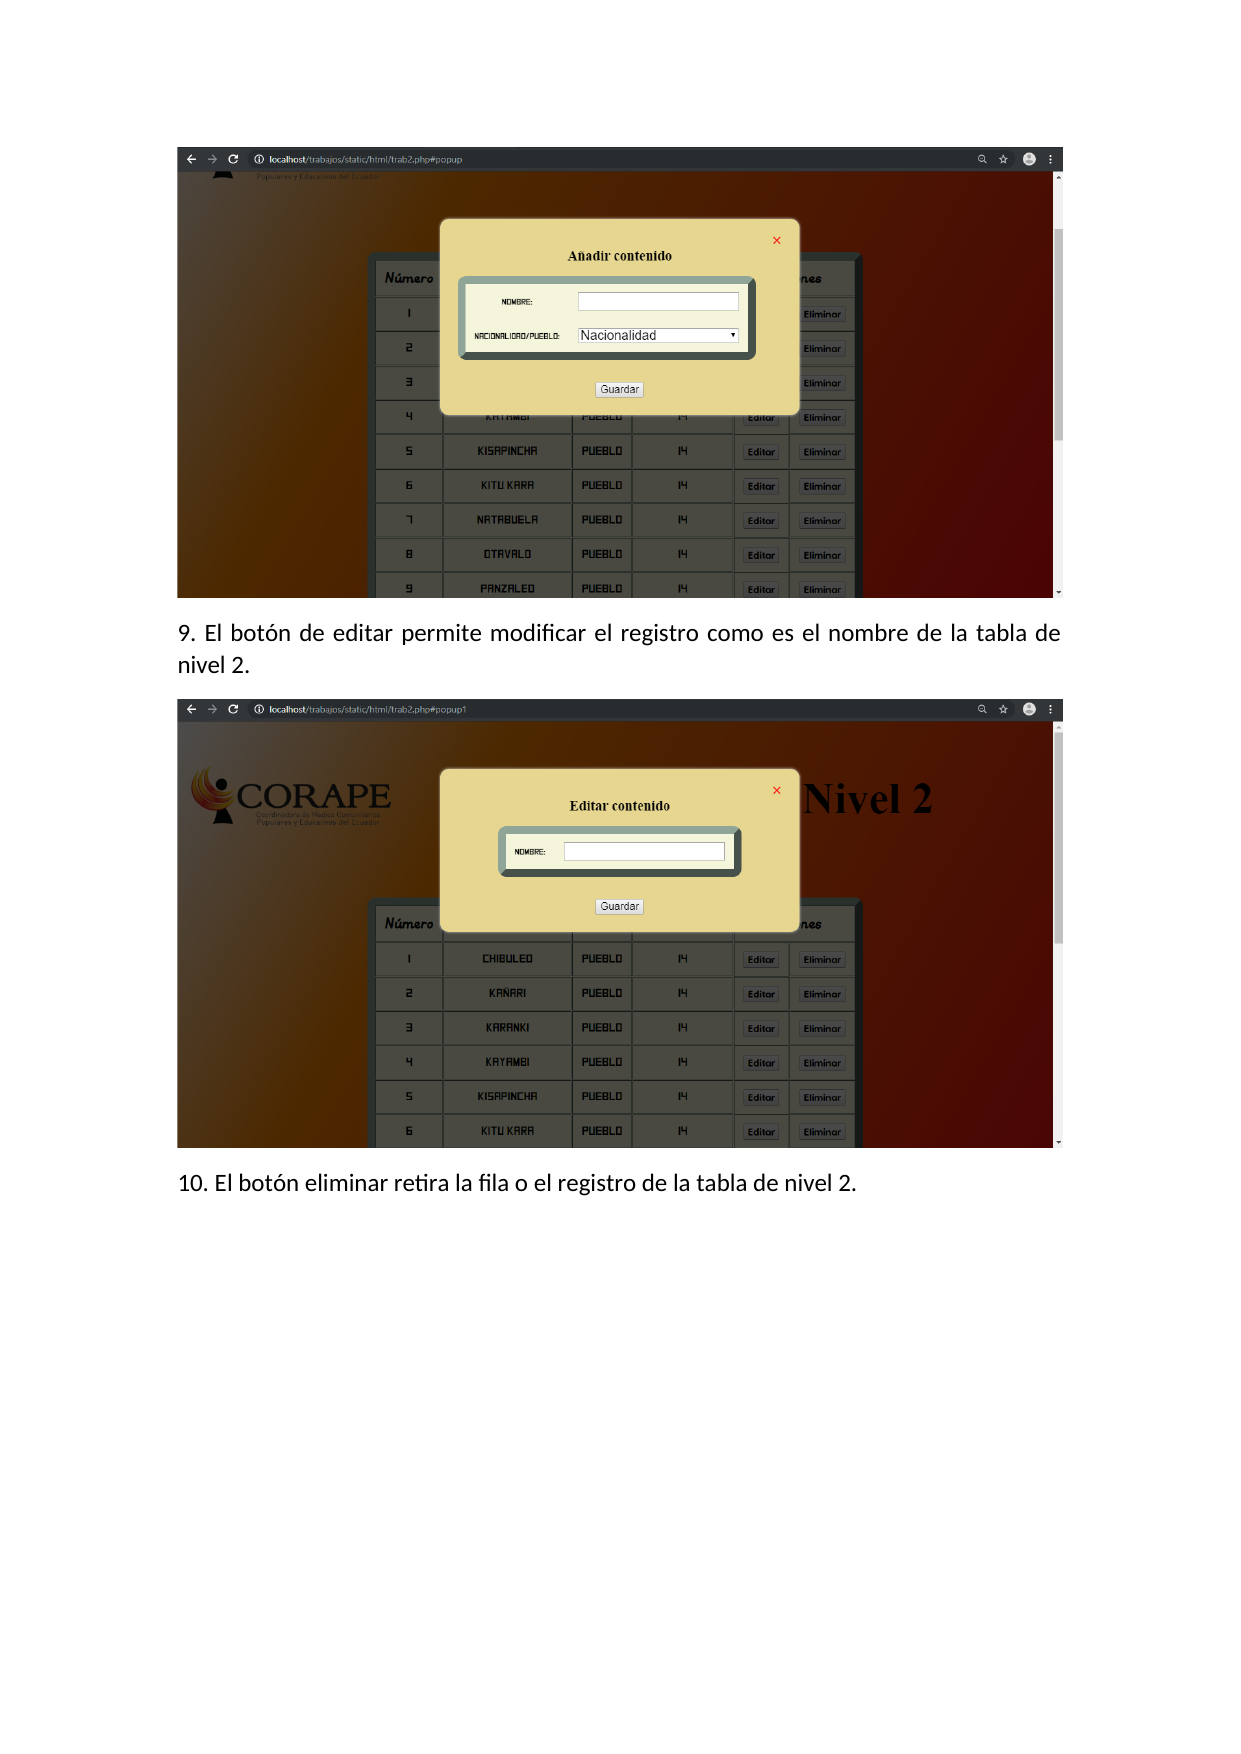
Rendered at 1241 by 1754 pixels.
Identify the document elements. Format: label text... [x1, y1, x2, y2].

text 9. El botón de editar permite modificar el registro como es el nombre de la tabla de nivel 2. [177, 617, 1063, 680]
picture [177, 699, 1063, 1148]
text 10. El botón eliminar retira la fila o el registro de la tabla de nivel 2. [177, 1167, 1063, 1197]
picture [177, 147, 1063, 598]
